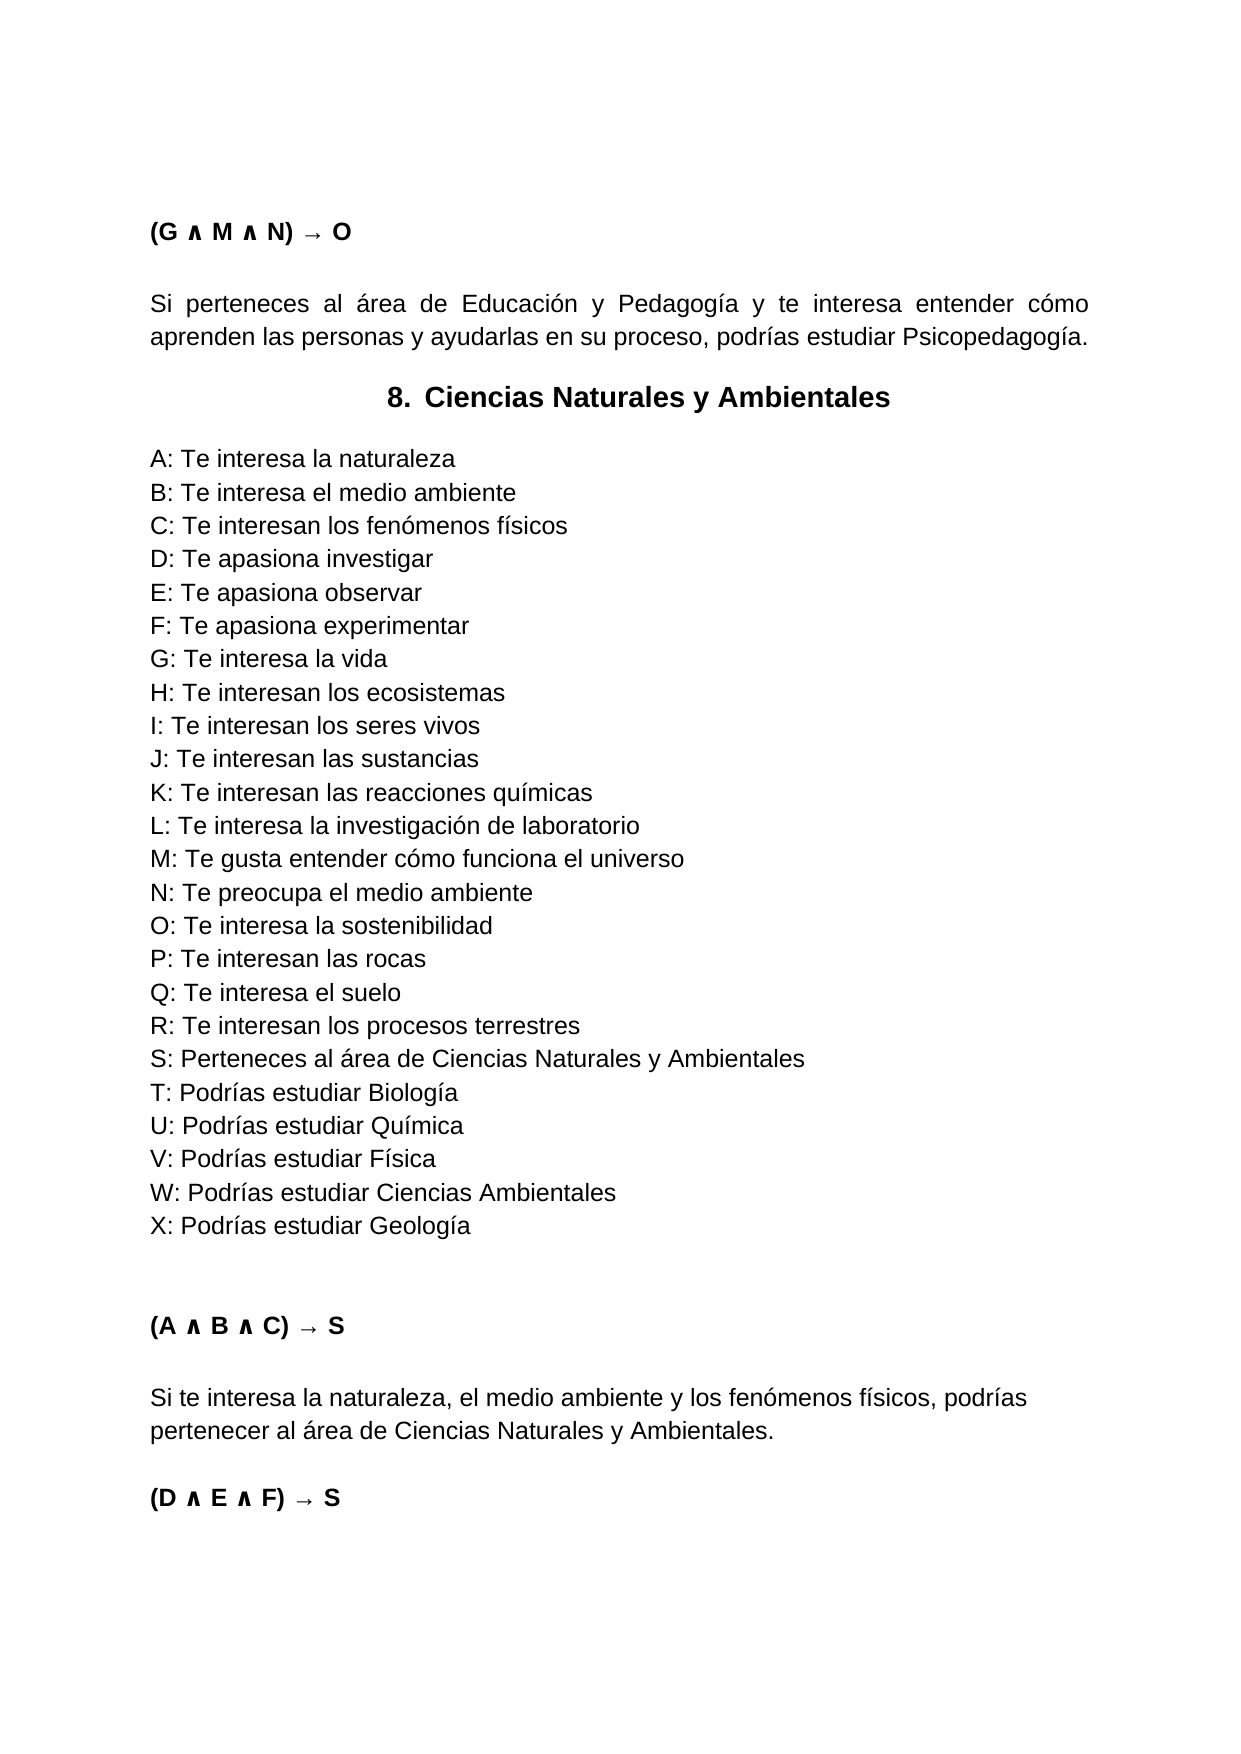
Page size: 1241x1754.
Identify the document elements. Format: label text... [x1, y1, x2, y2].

text R: Te interesan los procesos terrestres [150, 1011, 1090, 1039]
text K: Te interesan las reacciones químicas [150, 777, 1090, 806]
text V: Podrías estudiar Física [150, 1144, 1090, 1173]
text J: Te interesan las sustancias [150, 744, 1090, 773]
list Ciencias Naturales y Ambientales [187, 380, 1090, 414]
text Q: Te interesa el suelo [150, 977, 1090, 1006]
text L: Te interesa la investigación de laboratorio [150, 811, 1090, 839]
text B: Te interesa el medio ambiente [150, 477, 1090, 506]
text X: Podrías estudiar Geología [150, 1211, 1090, 1239]
text W: Podrías estudiar Ciencias Ambientales [150, 1177, 1090, 1206]
text F: Te apasiona experimentar [150, 611, 1090, 639]
text N: Te preocupa el medio ambiente [150, 877, 1090, 906]
text M: Te gusta entender cómo funciona el universo [150, 844, 1090, 873]
text E: Te apasiona observar [150, 577, 1090, 606]
text (G ∧ M ∧ N) → O [150, 217, 1090, 245]
text Si te interesa la naturaleza, el medio ambiente y los fenómenos físicos, podrías pertenecer al área de Ciencias Naturales y Ambientales. [150, 1344, 1090, 1445]
text (D ∧ E ∧ F) → S [150, 1483, 1090, 1512]
text Si perteneces al área de Educación y Pedagogía y te interesa entender cómo aprenden las personas y ayudarlas en su proceso, podrías estudiar Psicopedagogía. [150, 250, 1090, 351]
text C: Te interesan los fenómenos físicos [150, 511, 1090, 539]
text S: Perteneces al área de Ciencias Naturales y Ambientales [150, 1044, 1090, 1073]
text G: Te interesa la vida [150, 644, 1090, 673]
text U: Podrías estudiar Química [150, 1111, 1090, 1139]
text A: Te interesa la naturaleza [150, 444, 1090, 473]
text (A ∧ B ∧ C) → S [150, 1311, 1090, 1339]
text I: Te interesan los seres vivos [150, 711, 1090, 739]
text T: Podrías estudiar Biología [150, 1077, 1090, 1106]
text P: Te interesan las rocas [150, 944, 1090, 973]
text O: Te interesa la sostenibilidad [150, 911, 1090, 939]
text H: Te interesan los ecosistemas [150, 677, 1090, 706]
text D: Te apasiona investigar [150, 544, 1090, 573]
